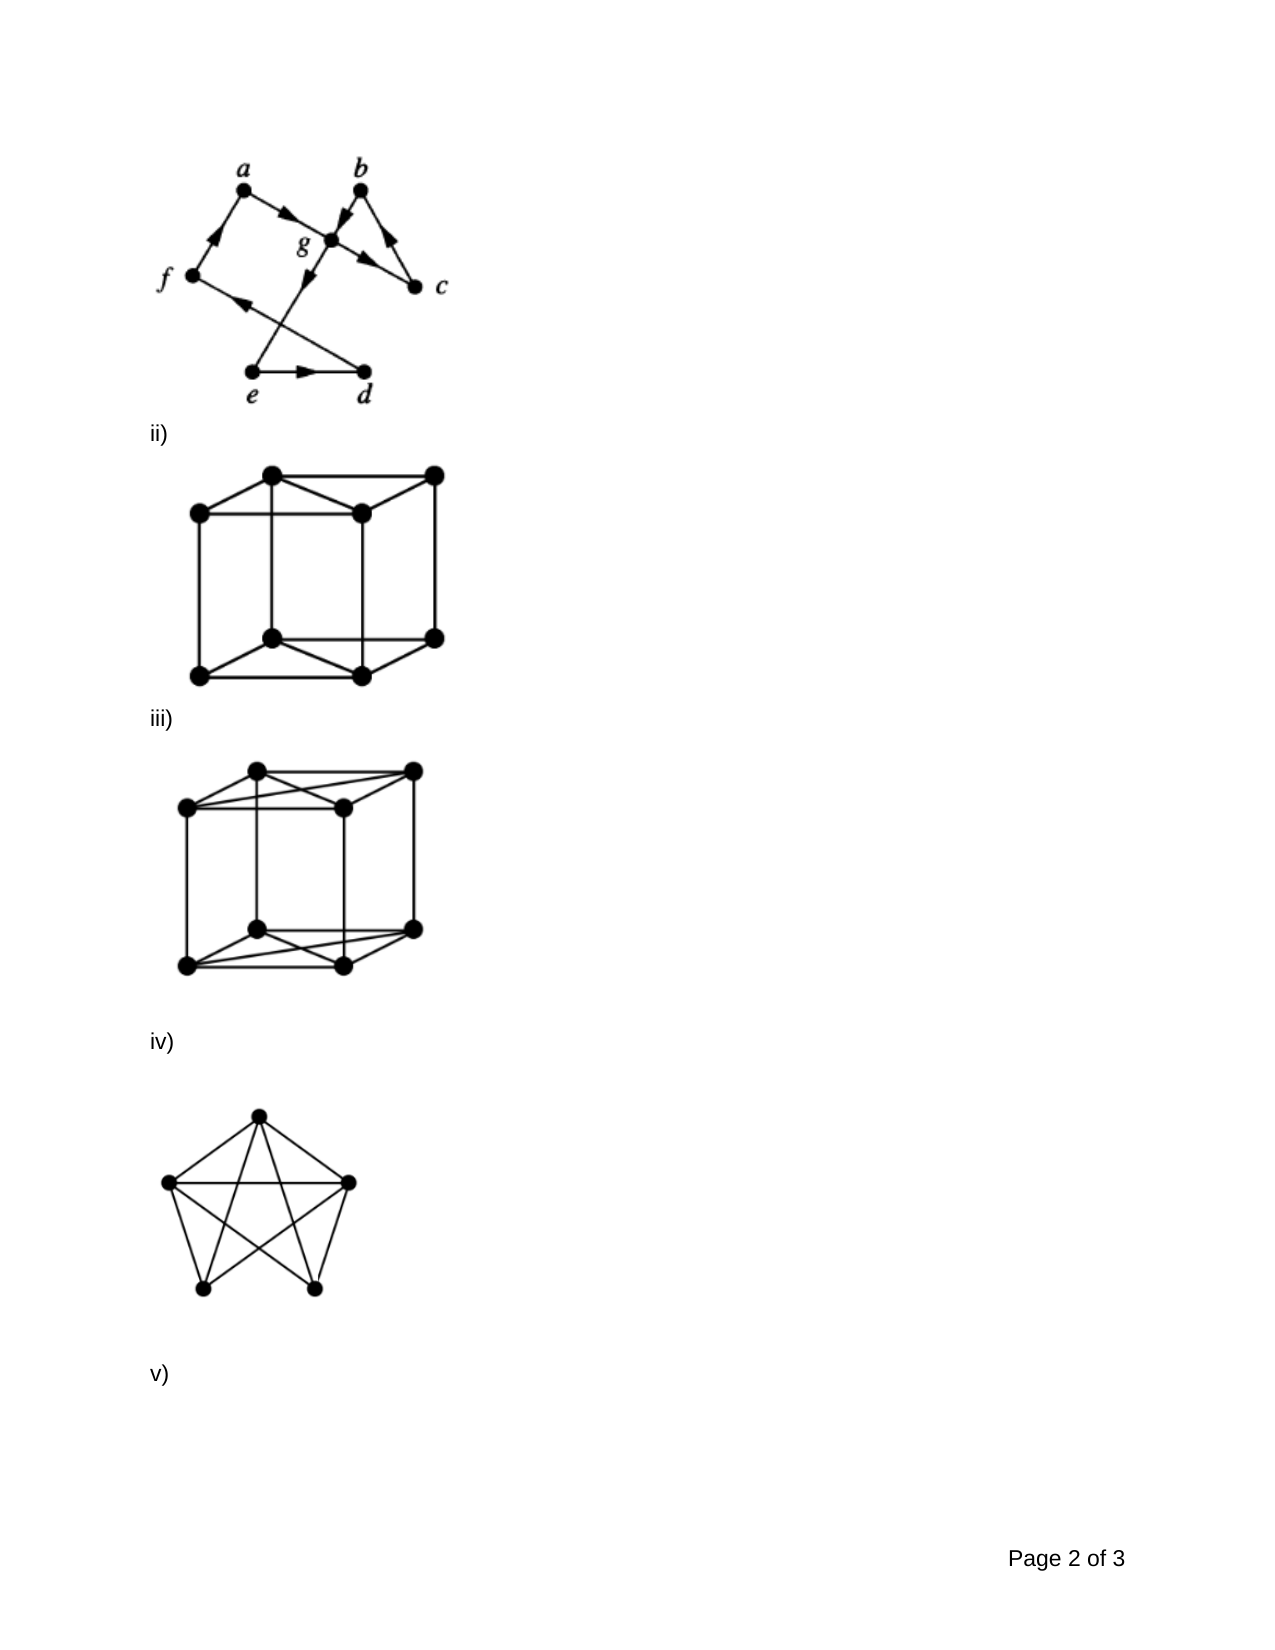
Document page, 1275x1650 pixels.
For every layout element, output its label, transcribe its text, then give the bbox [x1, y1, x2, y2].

picture [150, 449, 479, 701]
text iii) [150, 705, 1125, 731]
text ii) [150, 419, 1125, 446]
picture [150, 150, 474, 416]
text iv) [150, 1028, 1125, 1054]
picture [150, 1088, 389, 1326]
text v) [150, 1359, 1125, 1386]
picture [156, 735, 477, 994]
